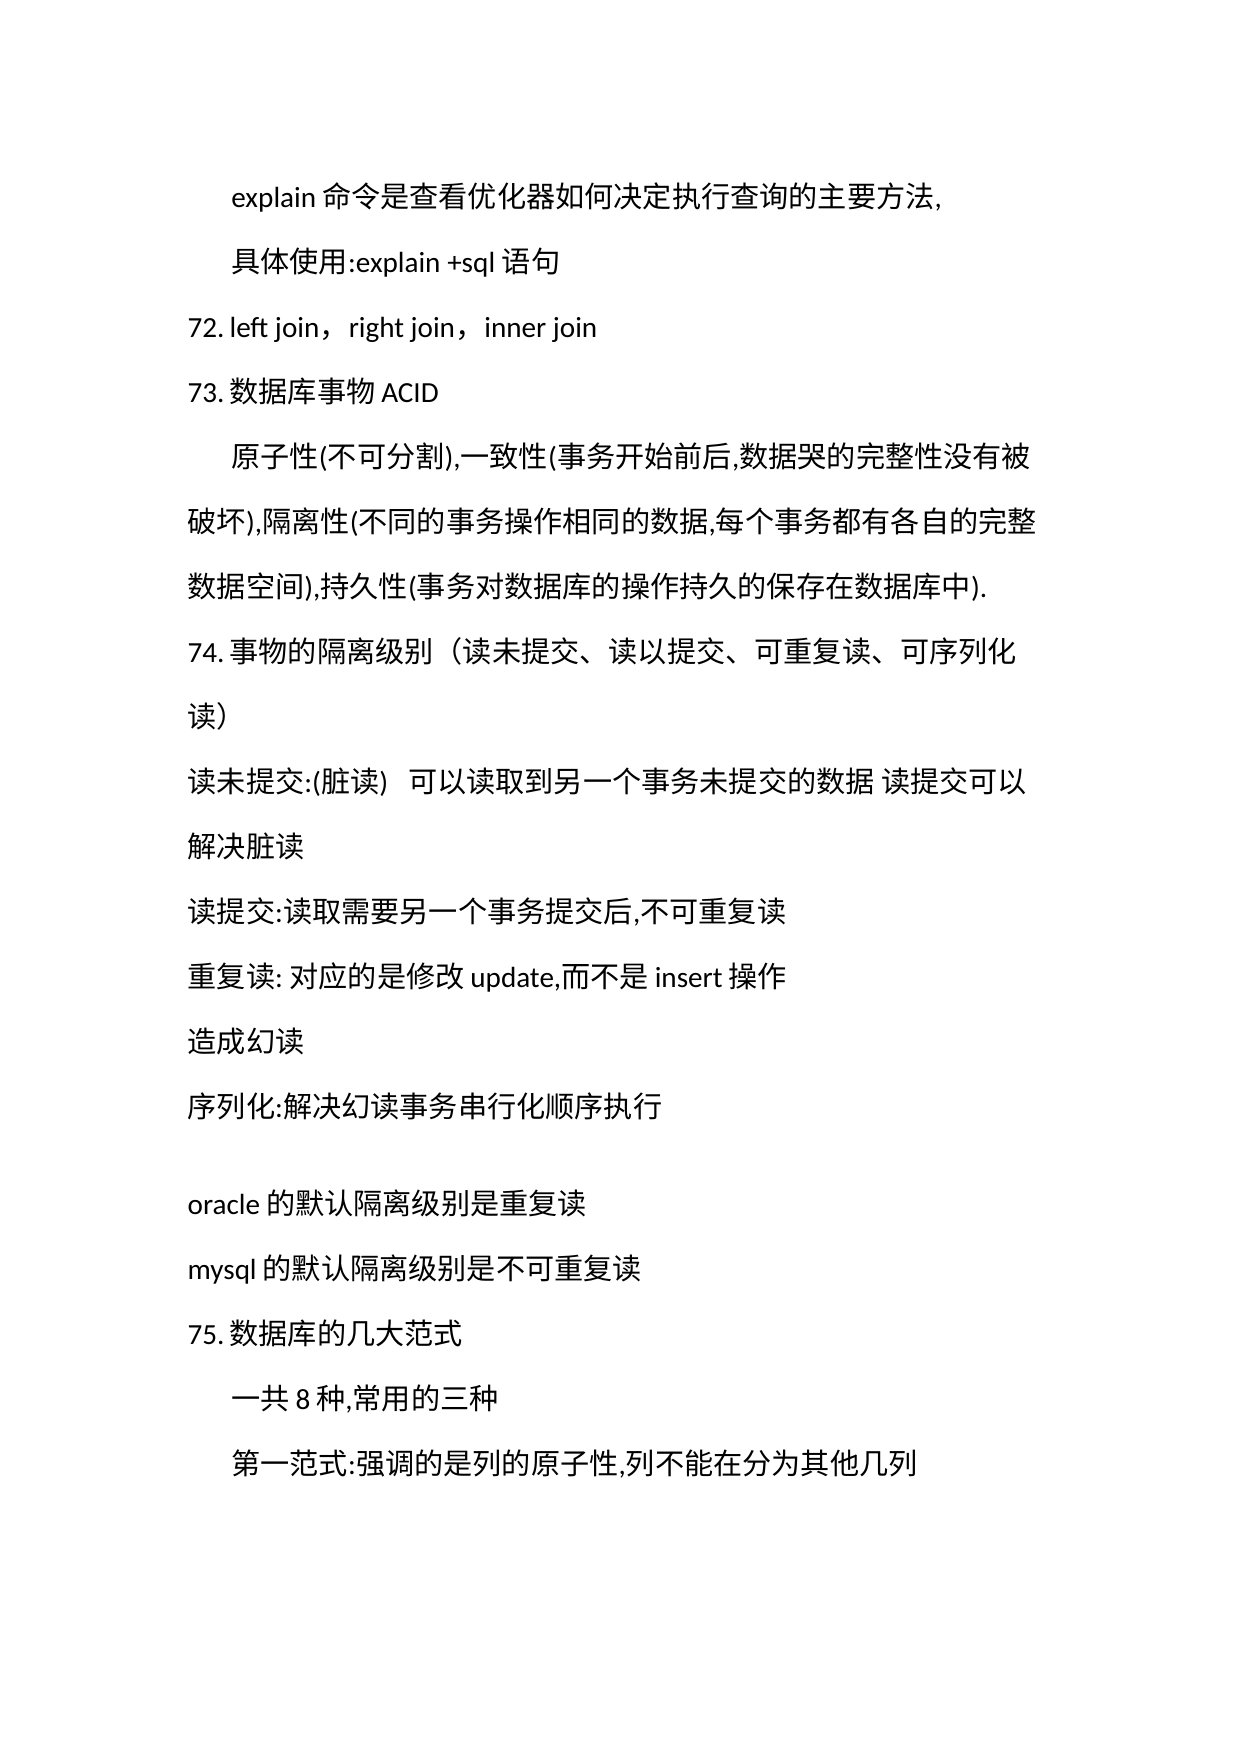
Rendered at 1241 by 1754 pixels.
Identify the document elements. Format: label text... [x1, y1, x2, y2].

text 重复读: 对应的是修改update,而不是insert操作 [187, 942, 1053, 1007]
text mysql的默认隔离级别是不可重复读 [187, 1234, 1053, 1299]
text 原子性(不可分割),一致性(事务开始前后,数据哭的完整性没有被破坏),隔离性(不同的事务操作相同的数据,每个事务都有各自的完整数据空间),持久性(事务对数据库的操作持久的保存在数据库中). [187, 422, 1053, 617]
text 具体使用:explain +sql 语句 [187, 227, 1053, 292]
text 73. 数据库事物ACID [187, 357, 1053, 422]
text 一共8种,常用的三种 [187, 1364, 1053, 1429]
text 74. 事物的隔离级别（读未提交、读以提交、可重复读、可序列化读） [187, 617, 1053, 747]
text 72. left join，right join，inner join [187, 292, 1053, 357]
text oracle的默认隔离级别是重复读 [187, 1169, 1053, 1234]
text 造成幻读 [187, 1007, 1053, 1072]
text 读未提交:(脏读) 可以读取到另一个事务未提交的数据 读提交可以解决脏读 [187, 747, 1053, 877]
text 75. 数据库的几大范式 [187, 1299, 1053, 1364]
text 读提交:读取需要另一个事务提交后,不可重复读 [187, 877, 1053, 942]
text 序列化:解决幻读事务串行化顺序执行 [187, 1072, 1053, 1137]
text explain命令是查看优化器如何决定执行查询的主要方法, [187, 162, 1053, 227]
text 第一范式:强调的是列的原子性,列不能在分为其他几列 [187, 1429, 1053, 1494]
